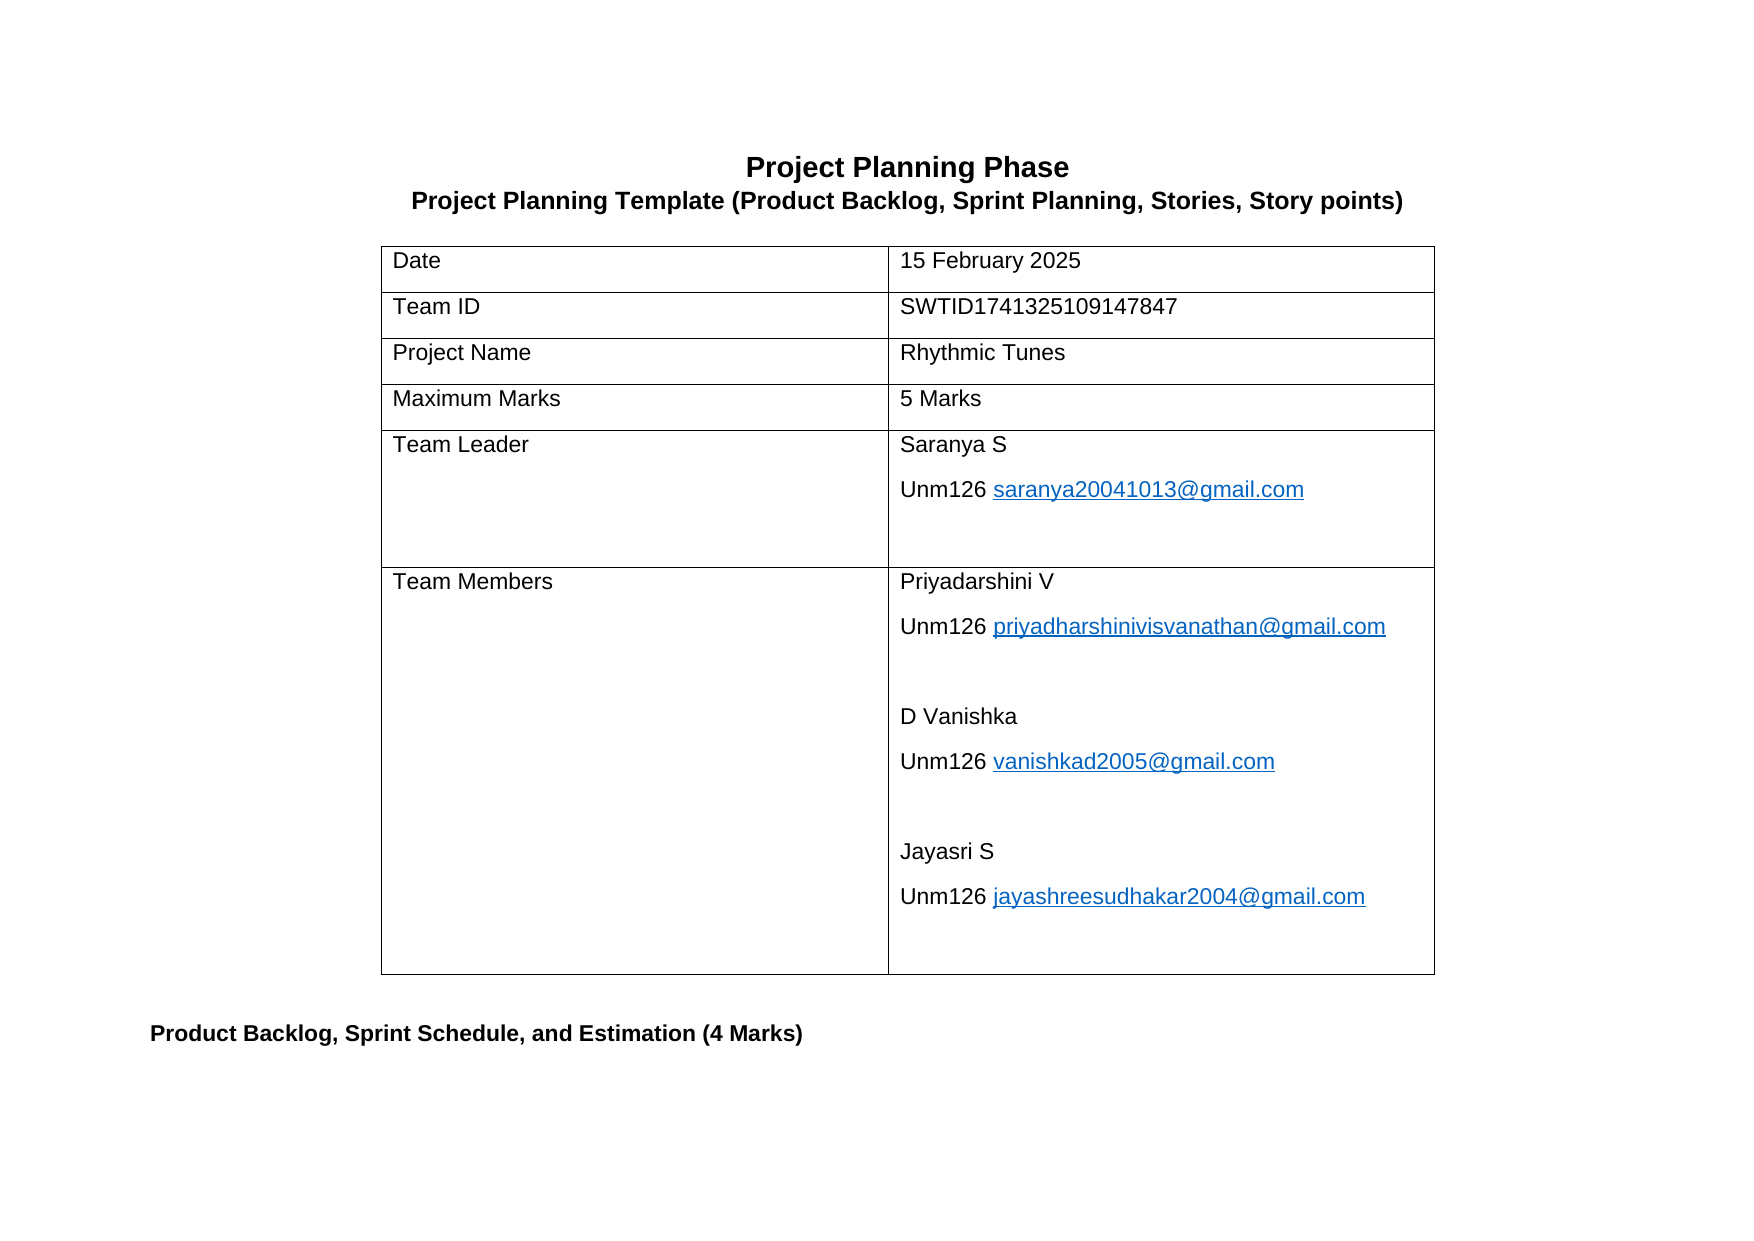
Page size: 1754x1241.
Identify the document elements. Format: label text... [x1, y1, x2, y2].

table_cell SWTID1741325109147847 [889, 293, 1434, 338]
table_cell Team Members [382, 568, 888, 973]
table_cell Team ID [382, 293, 888, 338]
table_cell 5 Marks [889, 385, 1434, 430]
table_header 15 February 2025 [889, 247, 1434, 292]
text Product Backlog, Sprint Schedule, and Estimation (4 Marks) [150, 1020, 1665, 1046]
table_cell Project Name [382, 339, 888, 384]
table_cell Saranya S Unm126 saranya20041013@gmail.com [889, 431, 1434, 567]
table_header Date [382, 247, 888, 292]
text Project Planning Template (Product Backlog, Sprint Planning, Stories, Story points) [150, 186, 1665, 215]
text Project Planning Phase [150, 150, 1665, 183]
table_cell Rhythmic Tunes [889, 339, 1434, 384]
table_cell Maximum Marks [382, 385, 888, 430]
table_cell Priyadarshini V Unm126 priyadharshinivisvanathan@gmail.com D Vanishka Unm126 vanishkad2005@gmail.com Jayasri S Unm126 jayashreesudhakar2004@gmail.com [889, 568, 1434, 973]
table_cell Team Leader [382, 431, 888, 567]
